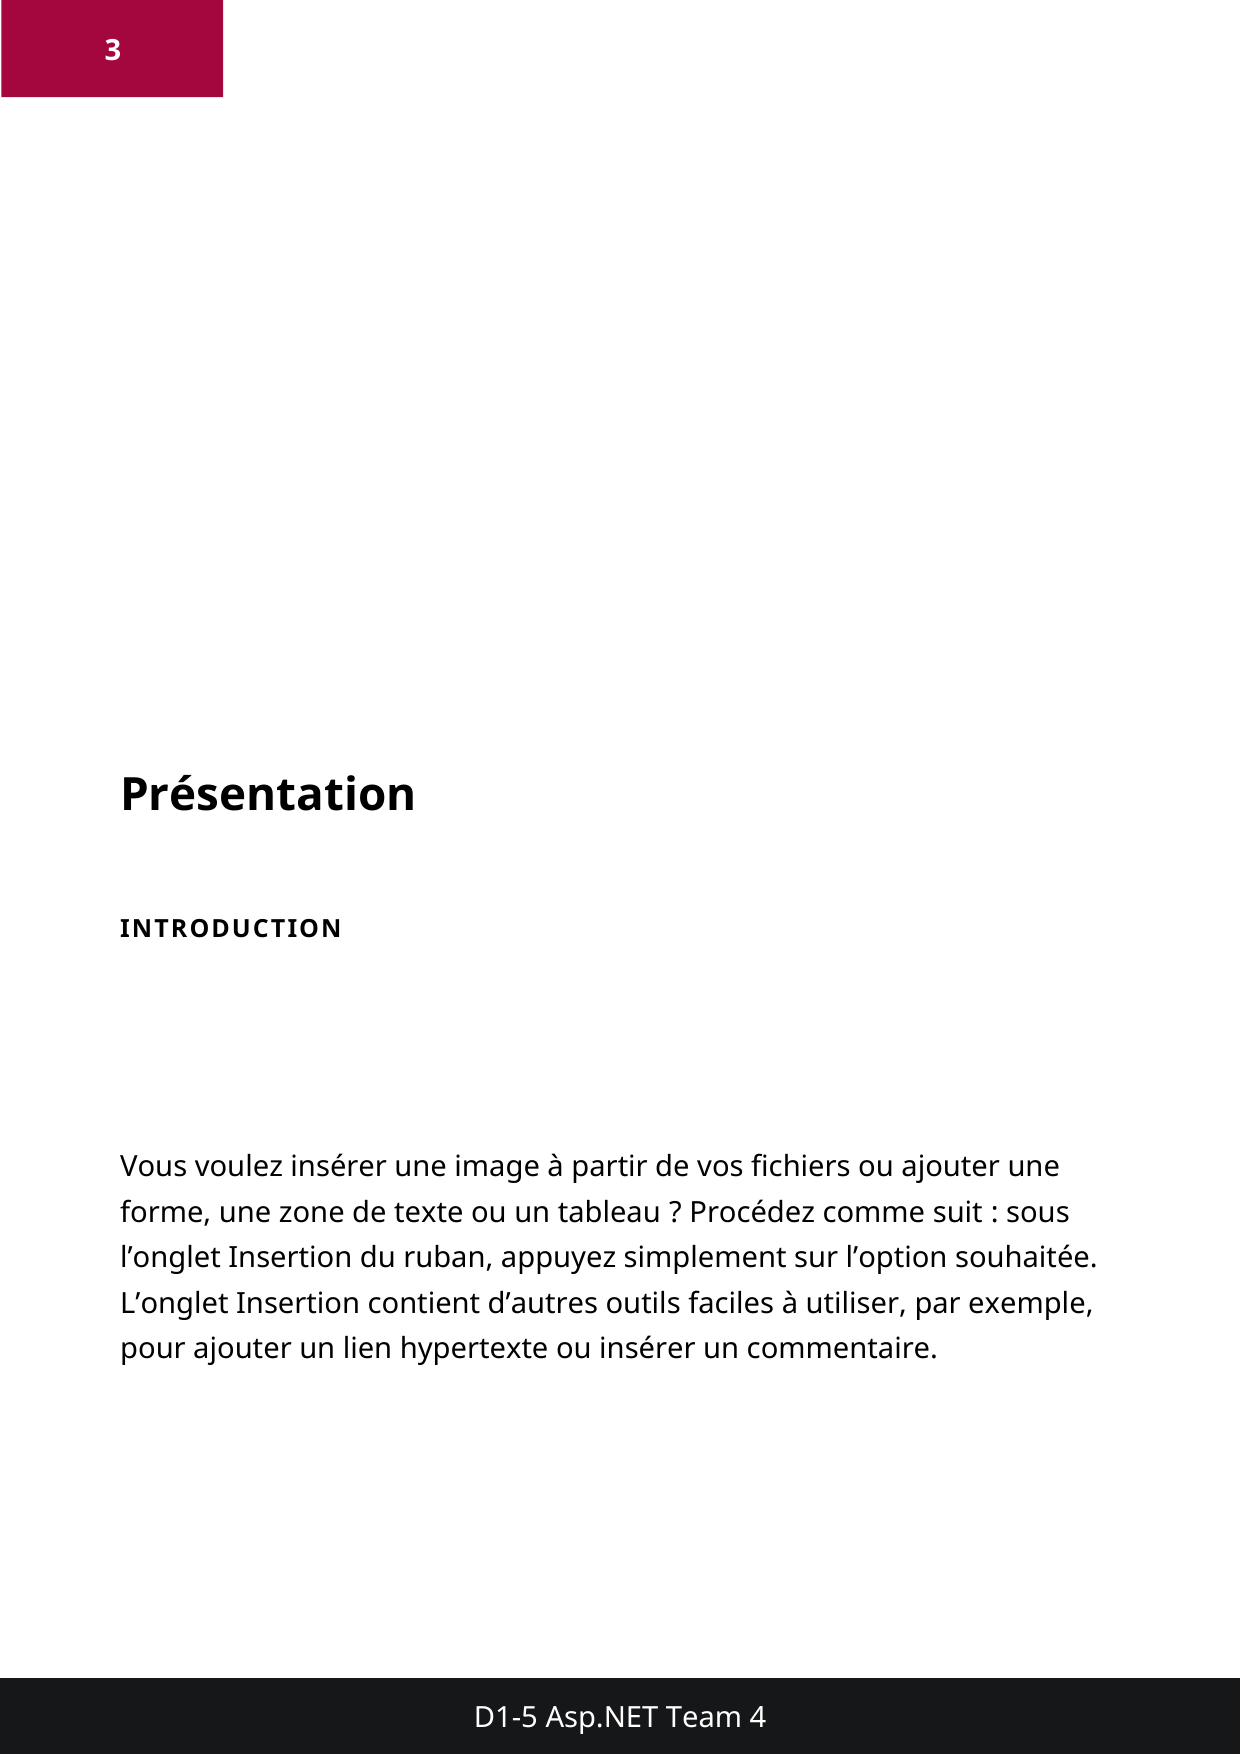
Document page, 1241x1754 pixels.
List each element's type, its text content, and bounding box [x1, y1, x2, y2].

subtitle Présentation [120, 761, 1120, 824]
subtitle Introduction [120, 911, 1120, 945]
